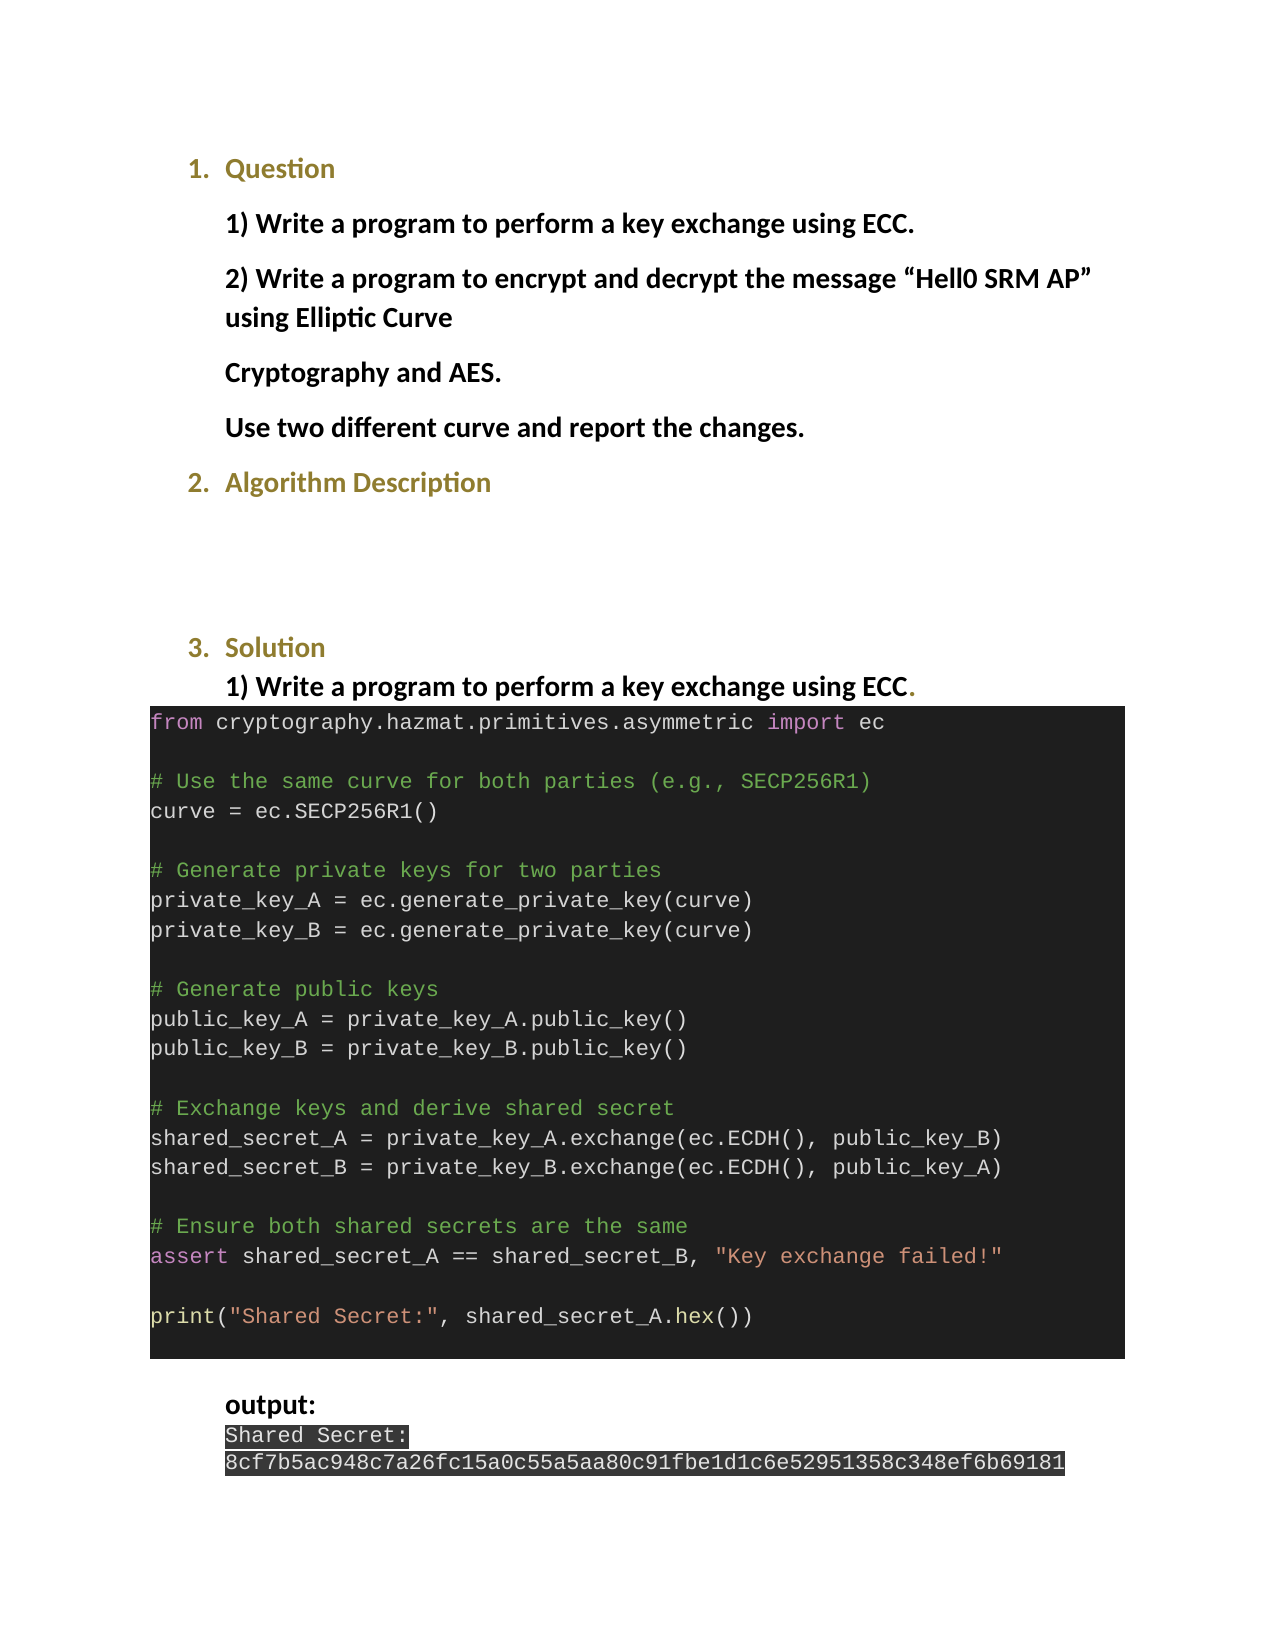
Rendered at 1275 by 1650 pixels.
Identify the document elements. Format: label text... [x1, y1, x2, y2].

text Use two different curve and report the changes. [225, 409, 1125, 444]
text curve = ec.SECP256R1() [150, 795, 1125, 825]
list Question [187, 150, 1125, 186]
list Solution [187, 629, 1125, 665]
text Cryptography and AES. [225, 354, 1125, 389]
text print("Shared Secret:", shared_secret_A.hex()) [150, 1300, 1125, 1329]
text from cryptography.hazmat.primitives.asymmetric import ec [150, 706, 1125, 736]
list Algorithm Description [187, 464, 1125, 499]
text # Generate public keys [150, 973, 1125, 1003]
text output: [225, 1386, 1125, 1422]
text # Use the same curve for both parties (e.g., SECP256R1) [150, 766, 1125, 795]
text # Ensure both shared secrets are the same [150, 1211, 1125, 1241]
text shared_secret_A = private_key_A.exchange(ec.ECDH(), public_key_B) [150, 1122, 1125, 1151]
text assert shared_secret_A == shared_secret_B, "Key exchange failed!" [150, 1241, 1125, 1270]
text private_key_B = ec.generate_private_key(curve) [150, 914, 1125, 944]
text private_key_A = ec.generate_private_key(curve) [150, 884, 1125, 914]
text public_key_B = private_key_B.public_key() [150, 1033, 1125, 1062]
text Shared Secret: 8cf7b5ac948c7a26fc15a0c55a5aa80c91fbe1d1c6e52951358c348ef6b69181 [225, 1424, 1125, 1476]
text public_key_A = private_key_A.public_key() [150, 1003, 1125, 1033]
text # Generate private keys for two parties [150, 854, 1125, 884]
text 2) Write a program to encrypt and decrypt the message “Hell0 SRM AP” using Elliptic Curve [225, 260, 1125, 334]
text 1) Write a program to perform a key exchange using ECC. [225, 668, 1125, 703]
text # Exchange keys and derive shared secret [150, 1092, 1125, 1122]
text 1) Write a program to perform a key exchange using ECC. [225, 205, 1125, 241]
text shared_secret_B = private_key_B.exchange(ec.ECDH(), public_key_A) [150, 1151, 1125, 1181]
